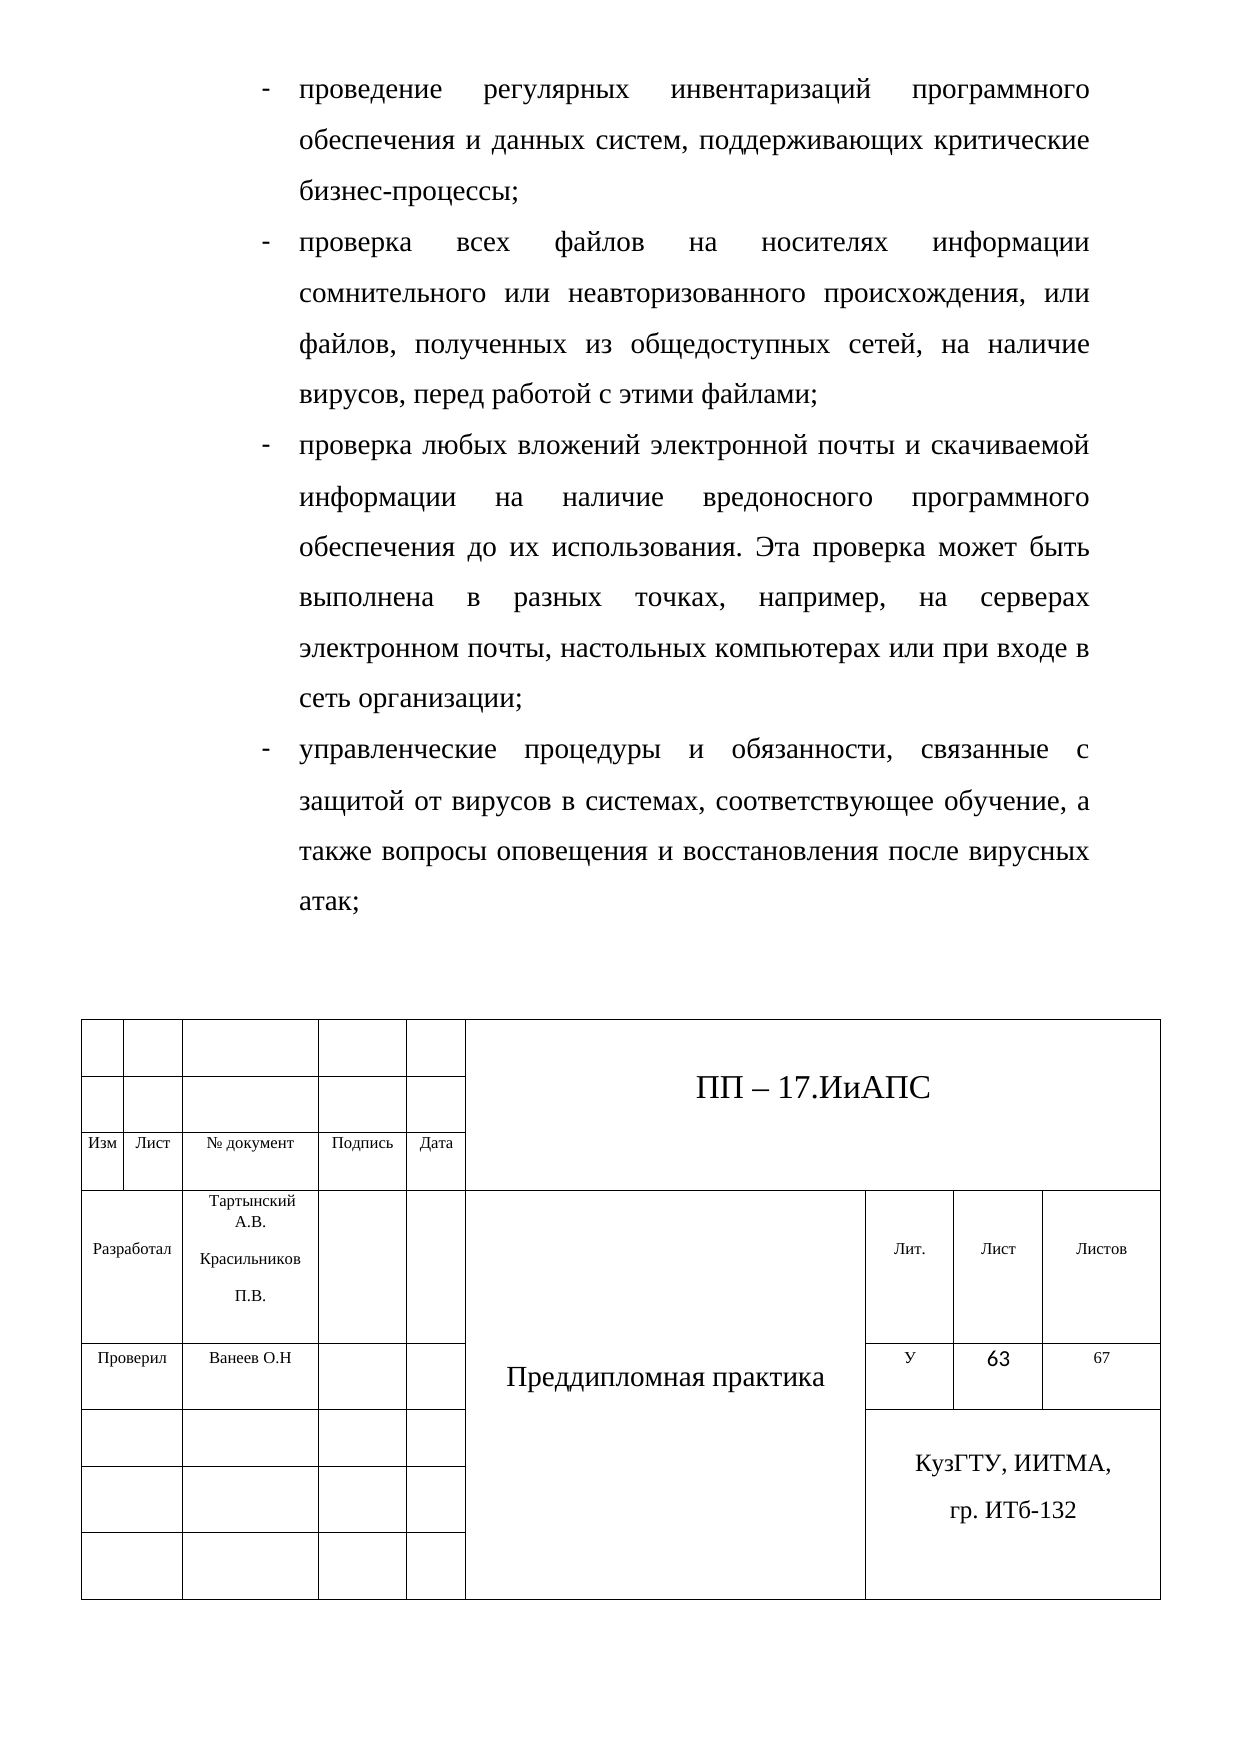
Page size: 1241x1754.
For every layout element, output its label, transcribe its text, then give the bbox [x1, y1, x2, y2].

list проверка любых вложений электронной почты и скачиваемой информации на наличие вредоносного программного обеспечения до их использования. Эта проверка может быть выполнена в разных точках, например, на серверах электронном почты, настольных компьютерах или при входе в сеть организации; [261, 426, 1090, 713]
list проверка всех файлов на носителях информации сомнительного или неавторизованного происхождения, или файлов, полученных из общедоступных сетей, на наличие вирусов, перед работой с этими файлами; [261, 223, 1090, 409]
list управленческие процедуры и обязанности, связанные с защитой от вирусов в системах, соответствующее обучение, а также вопросы оповещения и восстановления после вирусных атак; [261, 730, 1090, 917]
list проведение регулярных инвентаризаций программного обеспечения и данных систем, поддерживающих критические бизнес-процессы; [261, 70, 1090, 206]
